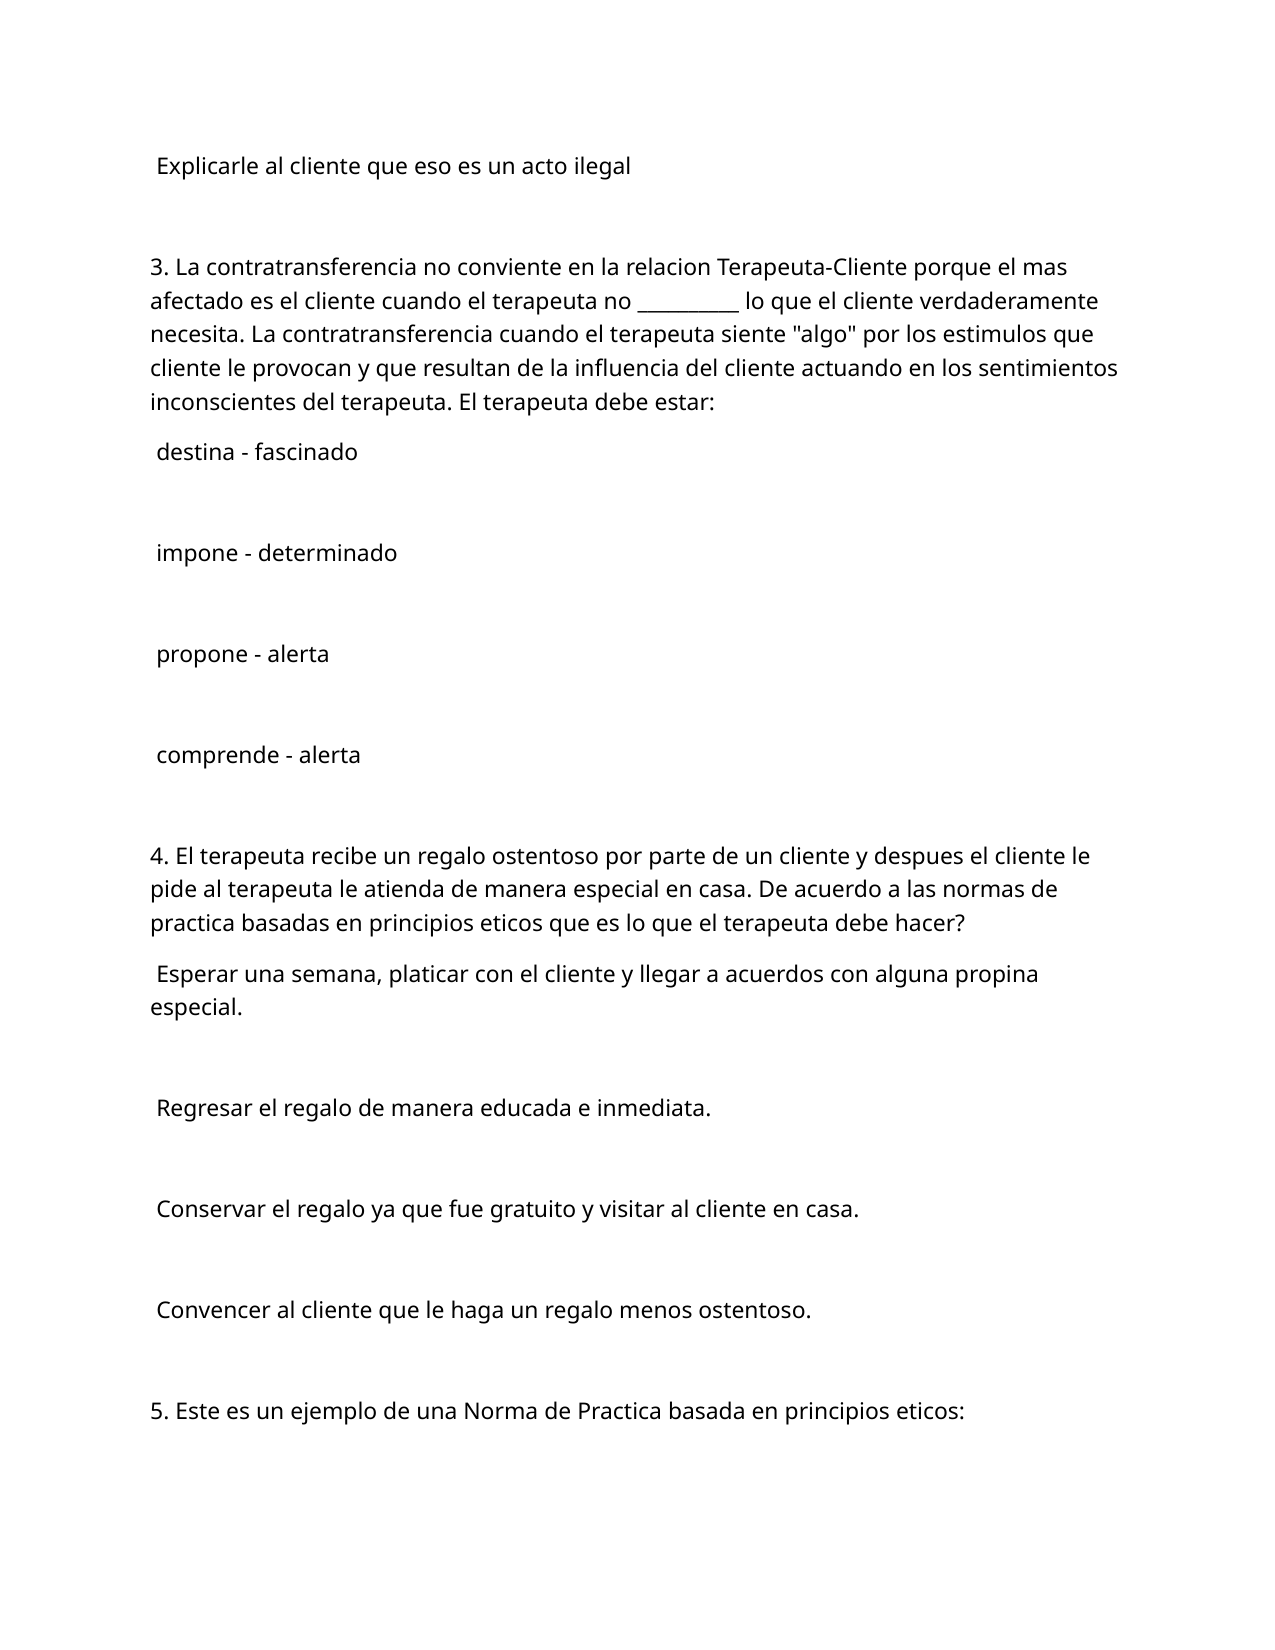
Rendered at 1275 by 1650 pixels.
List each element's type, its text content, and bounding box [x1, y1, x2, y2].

text 3. La contratransferencia no conviente en la relacion Terapeuta-Cliente porque el mas afectado es el cliente cuando el terapeuta no __________ lo que el cliente verdaderamente necesita. La contratransferencia cuando el terapeuta siente "algo" por los estimulos que cliente le provocan y que resultan de la influencia del cliente actuando en los sentimientos inconscientes del terapeuta. El terapeuta debe estar: [150, 251, 1125, 417]
text destina - fascinado [150, 436, 1125, 467]
text Conservar el regalo ya que fue gratuito y visitar al cliente en casa. [150, 1193, 1125, 1224]
text Convencer al cliente que le haga un regalo menos ostentoso. [150, 1294, 1125, 1325]
text 4. El terapeuta recibe un regalo ostentoso por parte de un cliente y despues el cliente le pide al terapeuta le atienda de manera especial en casa. De acuerdo a las normas de practica basadas en principios eticos que es lo que el terapeuta debe hacer? [150, 839, 1125, 938]
text comprende - alerta [150, 739, 1125, 770]
text Regresar el regalo de manera educada e inmediata. [150, 1092, 1125, 1123]
text Esperar una semana, platicar con el cliente y llegar a acuerdos con alguna propina especial. [150, 957, 1125, 1022]
text propone - alerta [150, 638, 1125, 669]
text Explicarle al cliente que eso es un acto ilegal [150, 150, 1125, 181]
text impone - determinado [150, 537, 1125, 568]
text 5. Este es un ejemplo de una Norma de Practica basada en principios eticos: [150, 1394, 1125, 1426]
